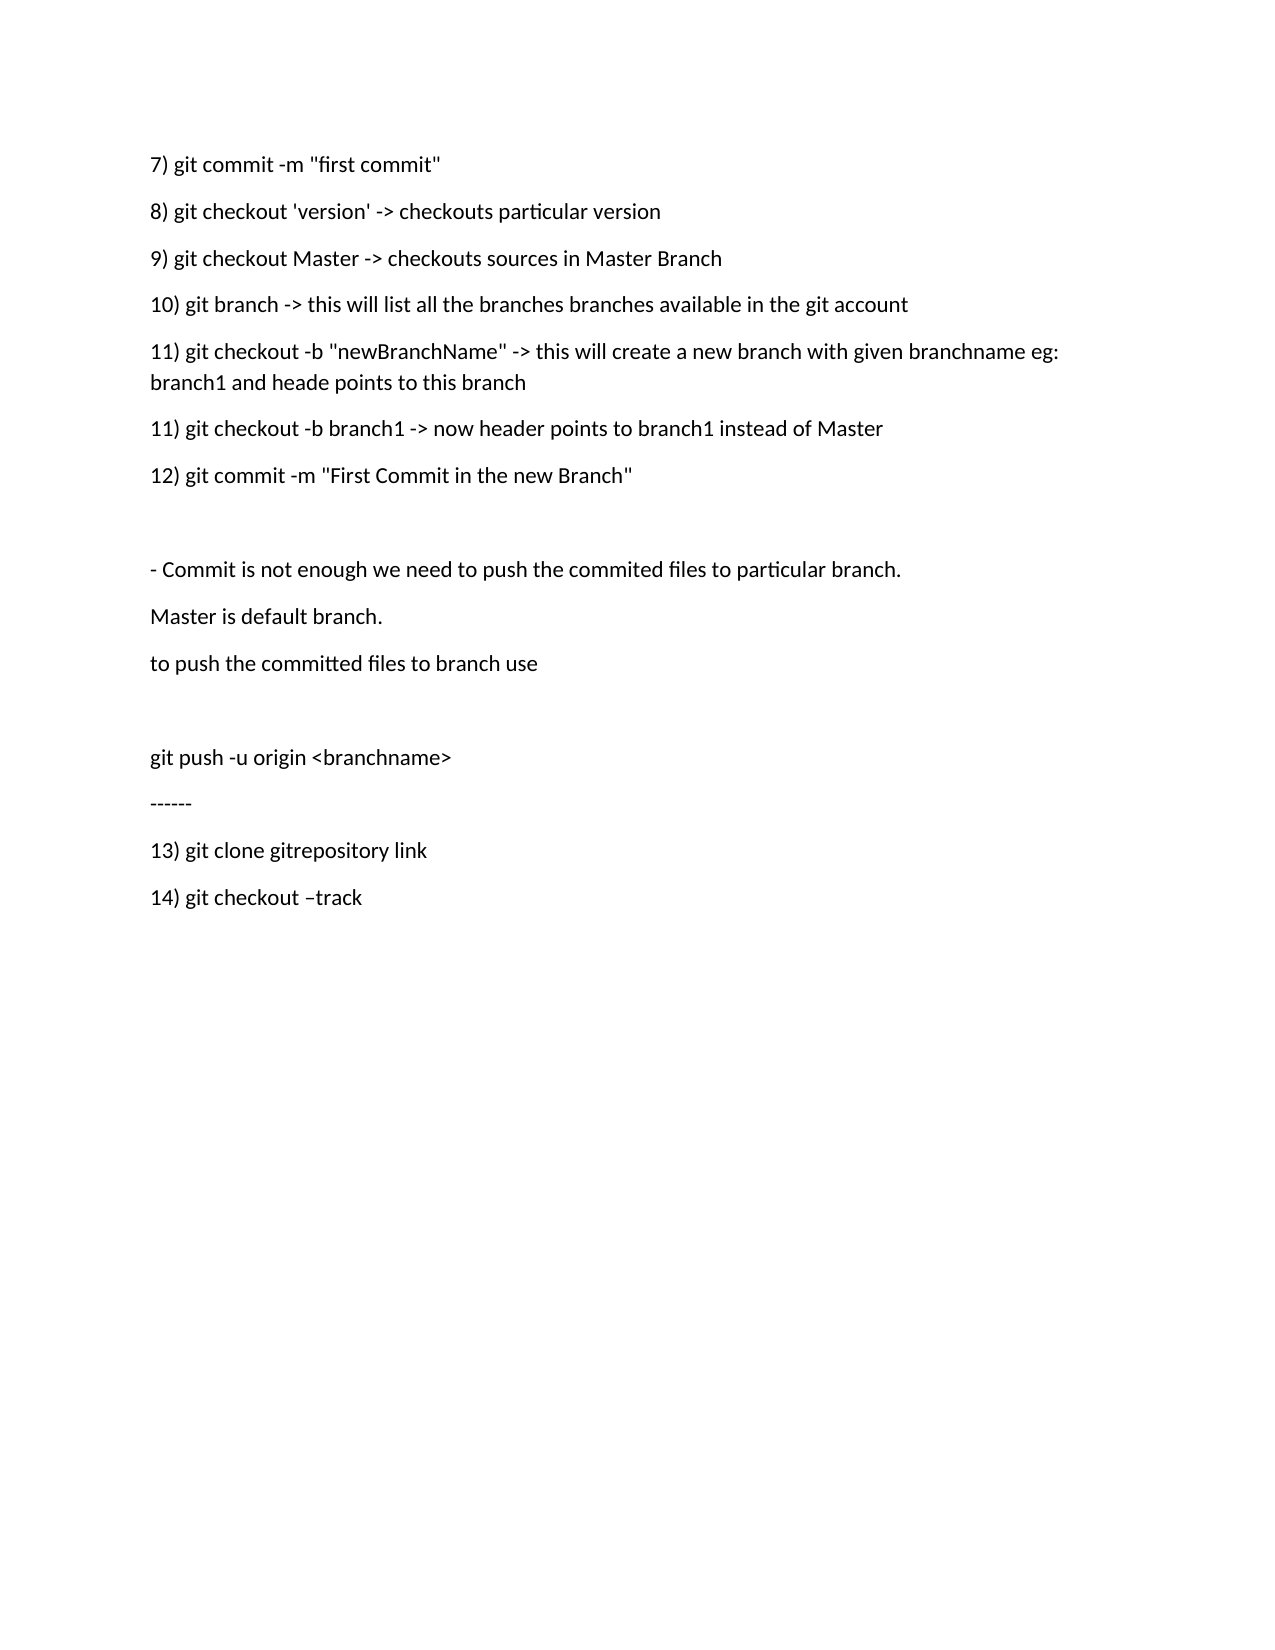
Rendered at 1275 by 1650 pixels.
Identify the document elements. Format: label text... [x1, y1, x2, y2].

text git push -u origin <branchname> [150, 743, 1125, 771]
text ------ [150, 789, 1125, 818]
text - Commit is not enough we need to push the commited files to particular branch. [150, 555, 1125, 583]
text 11) git checkout -b "newBranchName" -> this will create a new branch with given branchname eg: branch1 and heade points to this branch [150, 337, 1125, 396]
text 10) git branch -> this will list all the branches branches available in the git account [150, 291, 1125, 319]
text 12) git commit -m "First Commit in the new Branch" [150, 461, 1125, 489]
text 7) git commit -m "first commit" [150, 150, 1125, 178]
text 8) git checkout 'version' -> checkouts particular version [150, 197, 1125, 225]
text Master is default branch. [150, 602, 1125, 630]
text 13) git clone gitrepository link [150, 836, 1125, 864]
text 9) git checkout Master -> checkouts sources in Master Branch [150, 244, 1125, 272]
text 11) git checkout -b branch1 -> now header points to branch1 instead of Master [150, 414, 1125, 443]
text 14) git checkout –track [150, 883, 1125, 911]
text to push the committed files to branch use [150, 649, 1125, 677]
